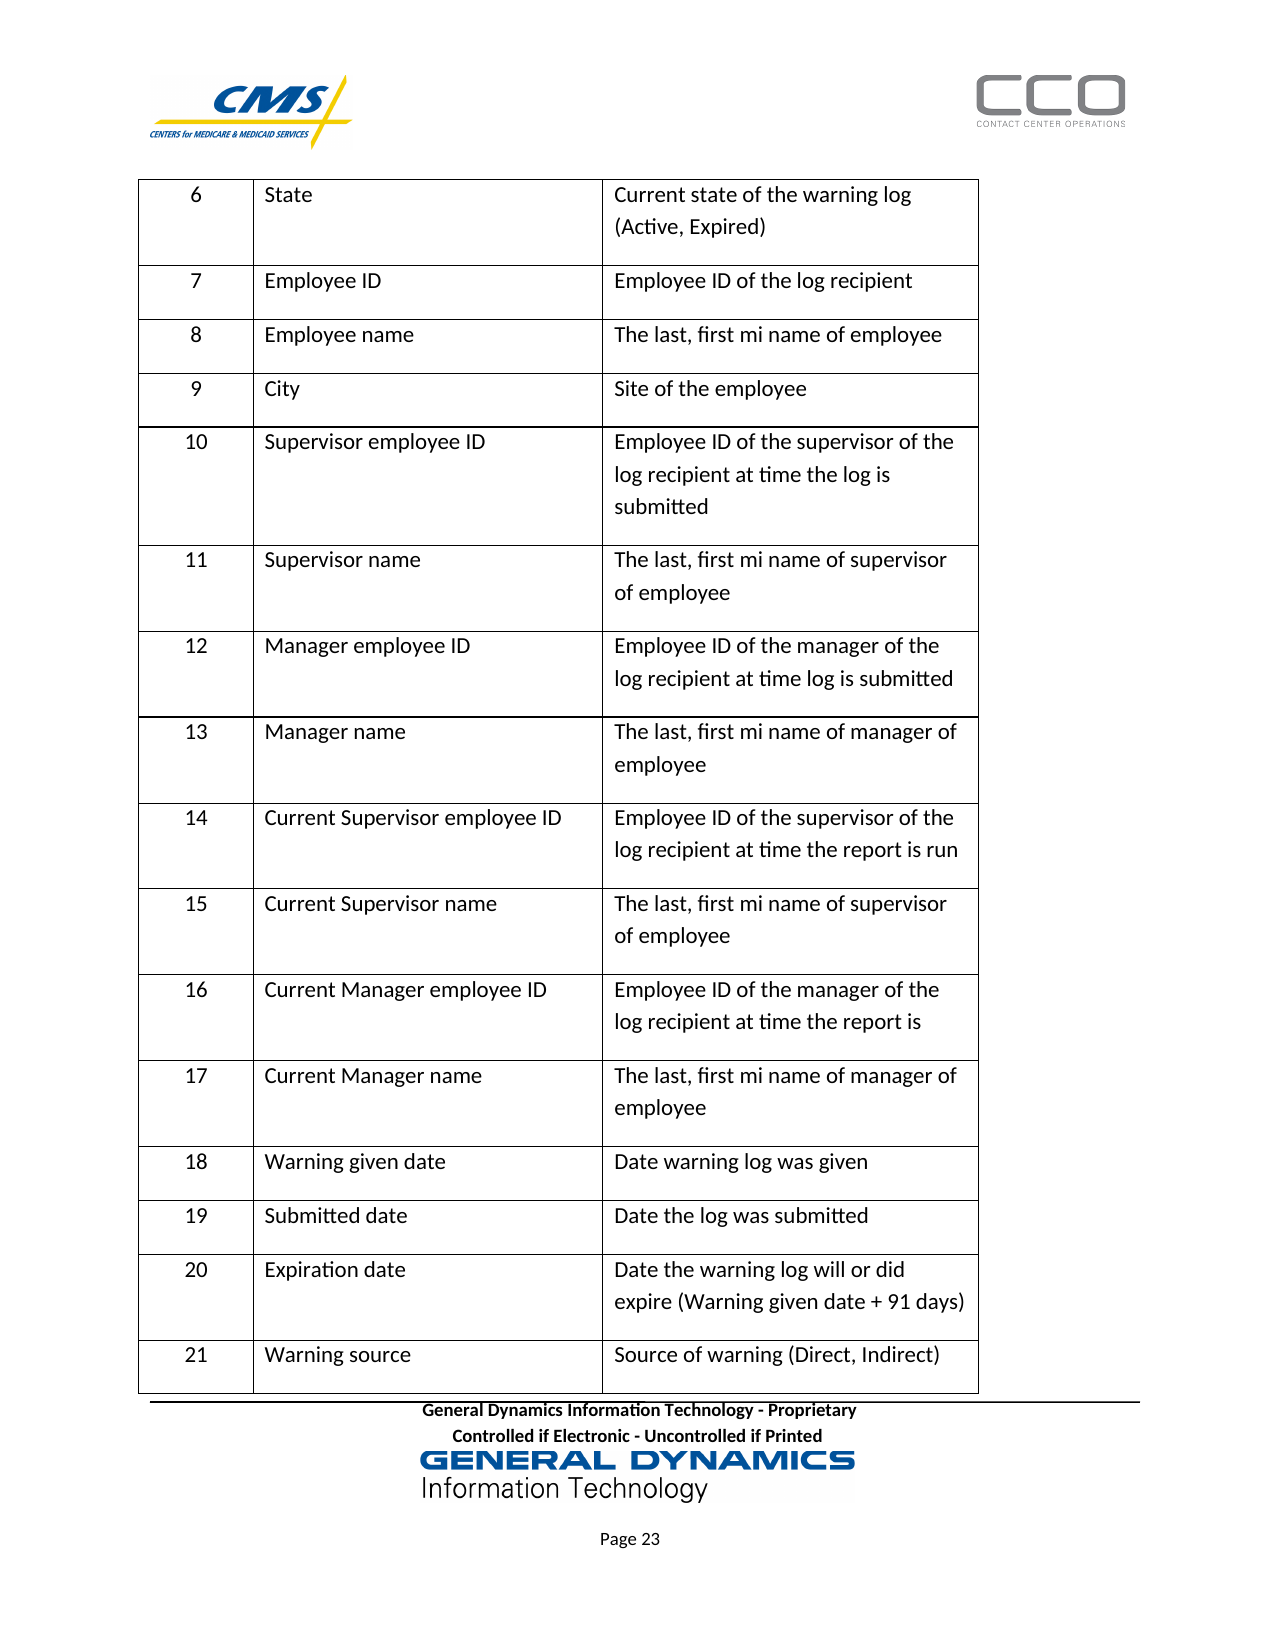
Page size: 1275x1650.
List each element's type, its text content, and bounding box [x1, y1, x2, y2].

table_cell The last, first mi name of manager of employee [603, 1061, 978, 1146]
table_cell Employee name [254, 320, 602, 373]
table_cell 10 [139, 428, 253, 544]
table_cell 21 [139, 1341, 253, 1393]
table_cell Employee ID of the supervisor of the log recipient at time the report is run [603, 804, 978, 888]
table_cell Manager name [254, 718, 602, 802]
table_cell 9 [139, 374, 253, 426]
table_cell State [254, 180, 602, 265]
table_cell Employee ID of the manager of the log recipient at time the report is [603, 975, 978, 1060]
table_cell Date warning log was given [603, 1147, 978, 1200]
table_cell Current Manager name [254, 1061, 602, 1146]
table_cell Current Manager employee ID [254, 975, 602, 1060]
table_cell Employee ID of the supervisor of the log recipient at time the log is submitted [603, 428, 978, 544]
table_cell Current Supervisor name [254, 889, 602, 974]
table_cell City [254, 374, 602, 426]
table_cell 17 [139, 1061, 253, 1146]
table_cell 16 [139, 975, 253, 1060]
table_cell Date the warning log will or did expire (Warning given date + 91 days) [603, 1255, 978, 1339]
picture [976, 75, 1125, 127]
table_cell The last, first mi name of supervisor of employee [603, 889, 978, 974]
table_cell Date the log was submitted [603, 1201, 978, 1254]
table_cell Supervisor employee ID [254, 428, 602, 544]
table_cell 18 [139, 1147, 253, 1200]
table_cell Current Supervisor employee ID [254, 804, 602, 888]
table_cell 14 [139, 804, 253, 888]
table_cell Warning given date [254, 1147, 602, 1200]
table_cell Supervisor name [254, 546, 602, 631]
table_cell 8 [139, 320, 253, 373]
table_cell Manager employee ID [254, 632, 602, 716]
table_cell 13 [139, 718, 253, 802]
table_cell 15 [139, 889, 253, 974]
table_cell Employee ID of the manager of the log recipient at time log is submitted [603, 632, 978, 716]
picture [150, 75, 353, 150]
table_cell Expiration date [254, 1255, 602, 1339]
table_cell Submitted date [254, 1201, 602, 1254]
table_cell Current state of the warning log (Active, Expired) [603, 180, 978, 265]
picture [420, 1451, 855, 1503]
table_cell 20 [139, 1255, 253, 1339]
table_cell The last, first mi name of supervisor of employee [603, 546, 978, 631]
table_cell 11 [139, 546, 253, 631]
table_cell 7 [139, 266, 253, 319]
table_cell 6 [139, 180, 253, 265]
table_cell 12 [139, 632, 253, 716]
table_cell The last, first mi name of employee [603, 320, 978, 373]
table_cell 19 [139, 1201, 253, 1254]
table_cell Source of warning (Direct, Indirect) [603, 1341, 978, 1393]
table_cell The last, first mi name of manager of employee [603, 718, 978, 802]
table_cell Warning source [254, 1341, 602, 1393]
table_cell Employee ID [254, 266, 602, 319]
table_cell Employee ID of the log recipient [603, 266, 978, 319]
table_cell Site of the employee [603, 374, 978, 426]
